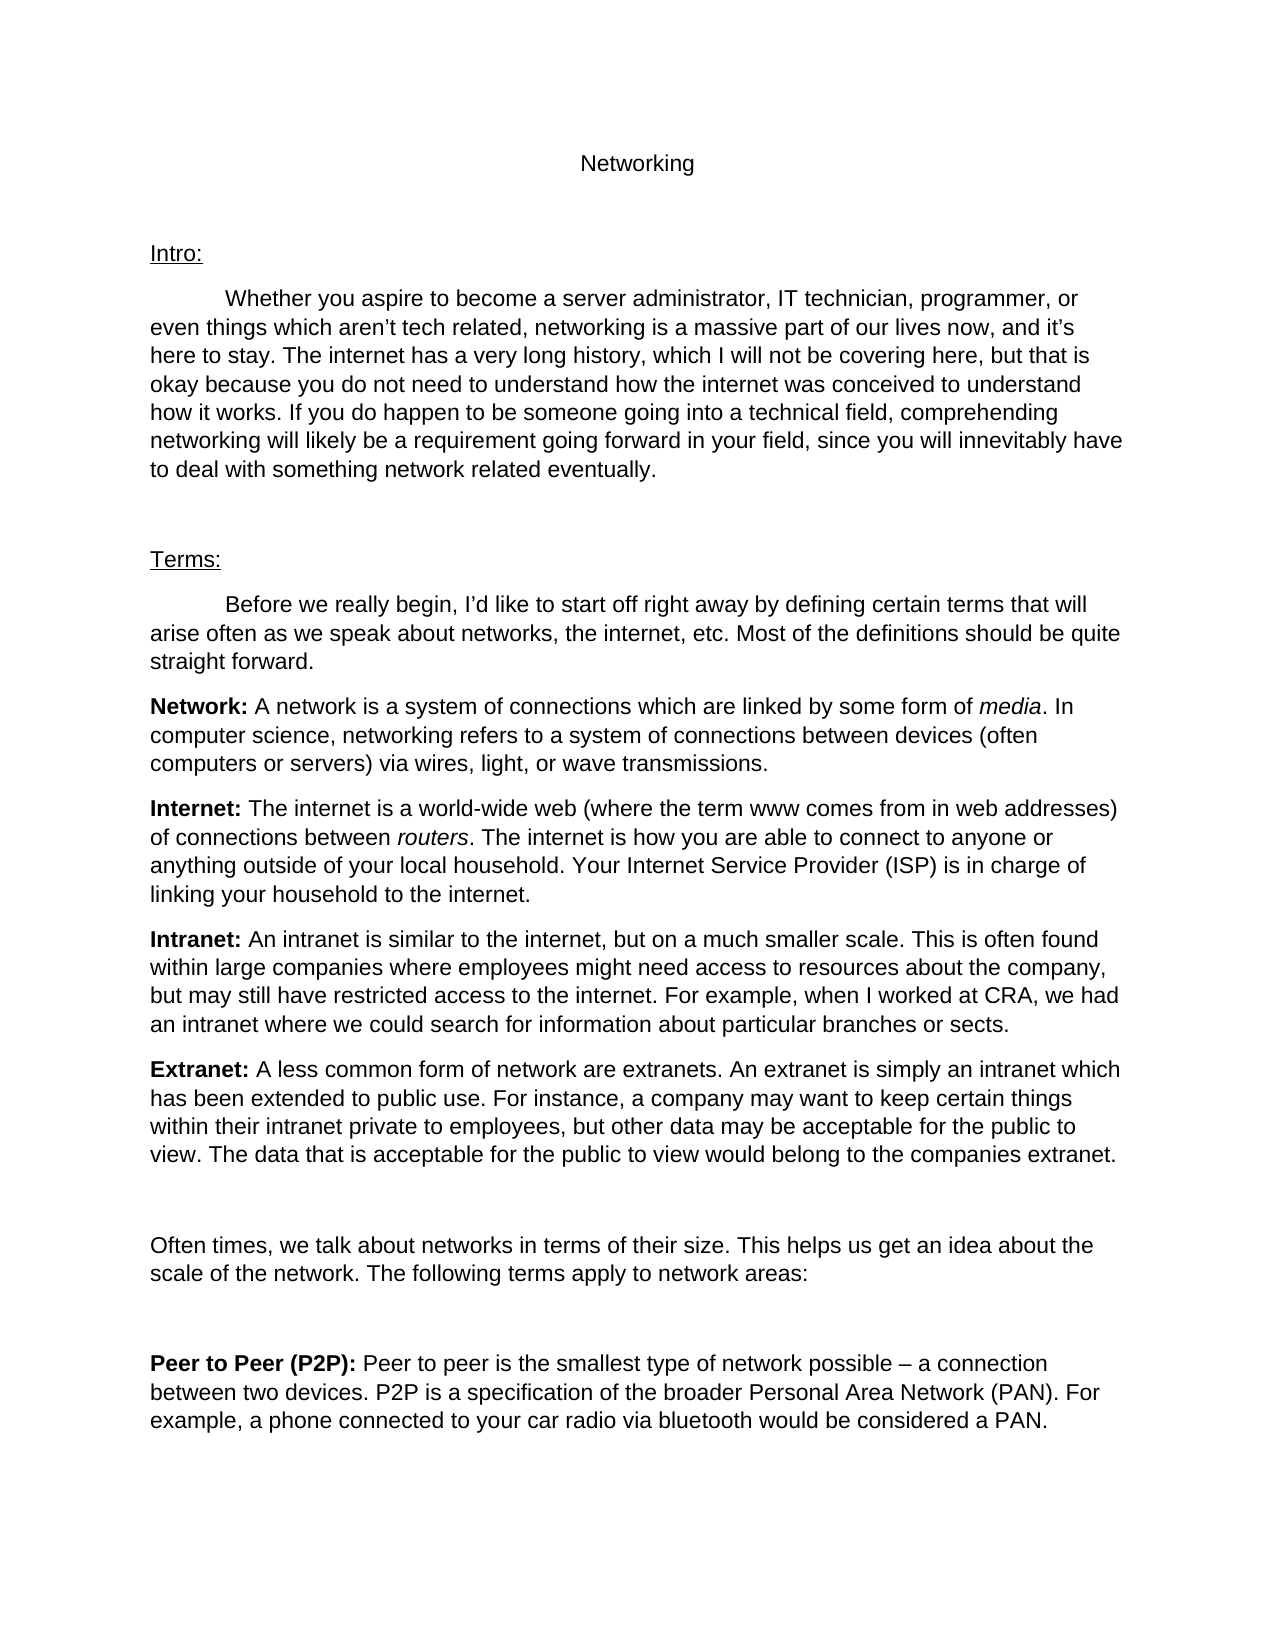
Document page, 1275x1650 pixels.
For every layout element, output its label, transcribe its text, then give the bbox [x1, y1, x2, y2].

text Network: A network is a system of connections which are linked by some form of media. In computer science, networking refers to a system of connections between devices (often computers or servers) via wires, light, or wave transmissions. [150, 693, 1125, 776]
text Networking [150, 150, 1125, 176]
text Peer to Peer (P2P): Peer to peer is the smallest type of network possible – a connection between two devices. P2P is a specification of the broader Personal Area Network (PAN). For example, a phone connected to your car radio via bluetooth would be considered a PAN. [150, 1350, 1125, 1433]
text Whether you aspire to become a server administrator, IT technician, programmer, or even things which aren’t tech related, networking is a massive part of our lives now, and it’s here to stay. The internet has a very long history, which I will not be covering here, but that is okay because you do not need to understand how the internet was conceived to understand how it works. If you do happen to be someone going into a technical field, comprehending networking will likely be a requirement going forward in your field, since you will innevitably have to deal with something network related eventually. [150, 285, 1125, 482]
text Internet: The internet is a world-wide web (where the term www comes from in web addresses) of connections between routers. The internet is how you are able to connect to anyone or anything outside of your local household. Your Internet Service Provider (ISP) is in charge of linking your household to the internet. [150, 795, 1125, 907]
text Terms: [150, 546, 1125, 572]
text Extranet: A less common form of network are extranets. An extranet is simply an intranet which has been extended to public use. For instance, a company may want to keep certain things within their intranet private to employees, but other data may be acceptable for the public to view. The data that is acceptable for the public to view would belong to the companies extranet. [150, 1056, 1125, 1168]
text Intranet: An intranet is similar to the internet, but on a much smaller scale. This is often found within large companies where employees might need access to resources about the company, but may still have restricted access to the internet. For example, when I worked at CRA, we had an intranet where we could search for information about particular branches or sects. [150, 926, 1125, 1037]
text Before we really begin, I’d like to start off right away by defining certain terms that will arise often as we speak about networks, the internet, etc. Most of the definitions should be quite straight forward. [150, 591, 1125, 674]
text Often times, we talk about networks in terms of their size. This helps us get an idea about the scale of the network. The following terms apply to network areas: [150, 1232, 1125, 1286]
text Intro: [150, 240, 1125, 267]
